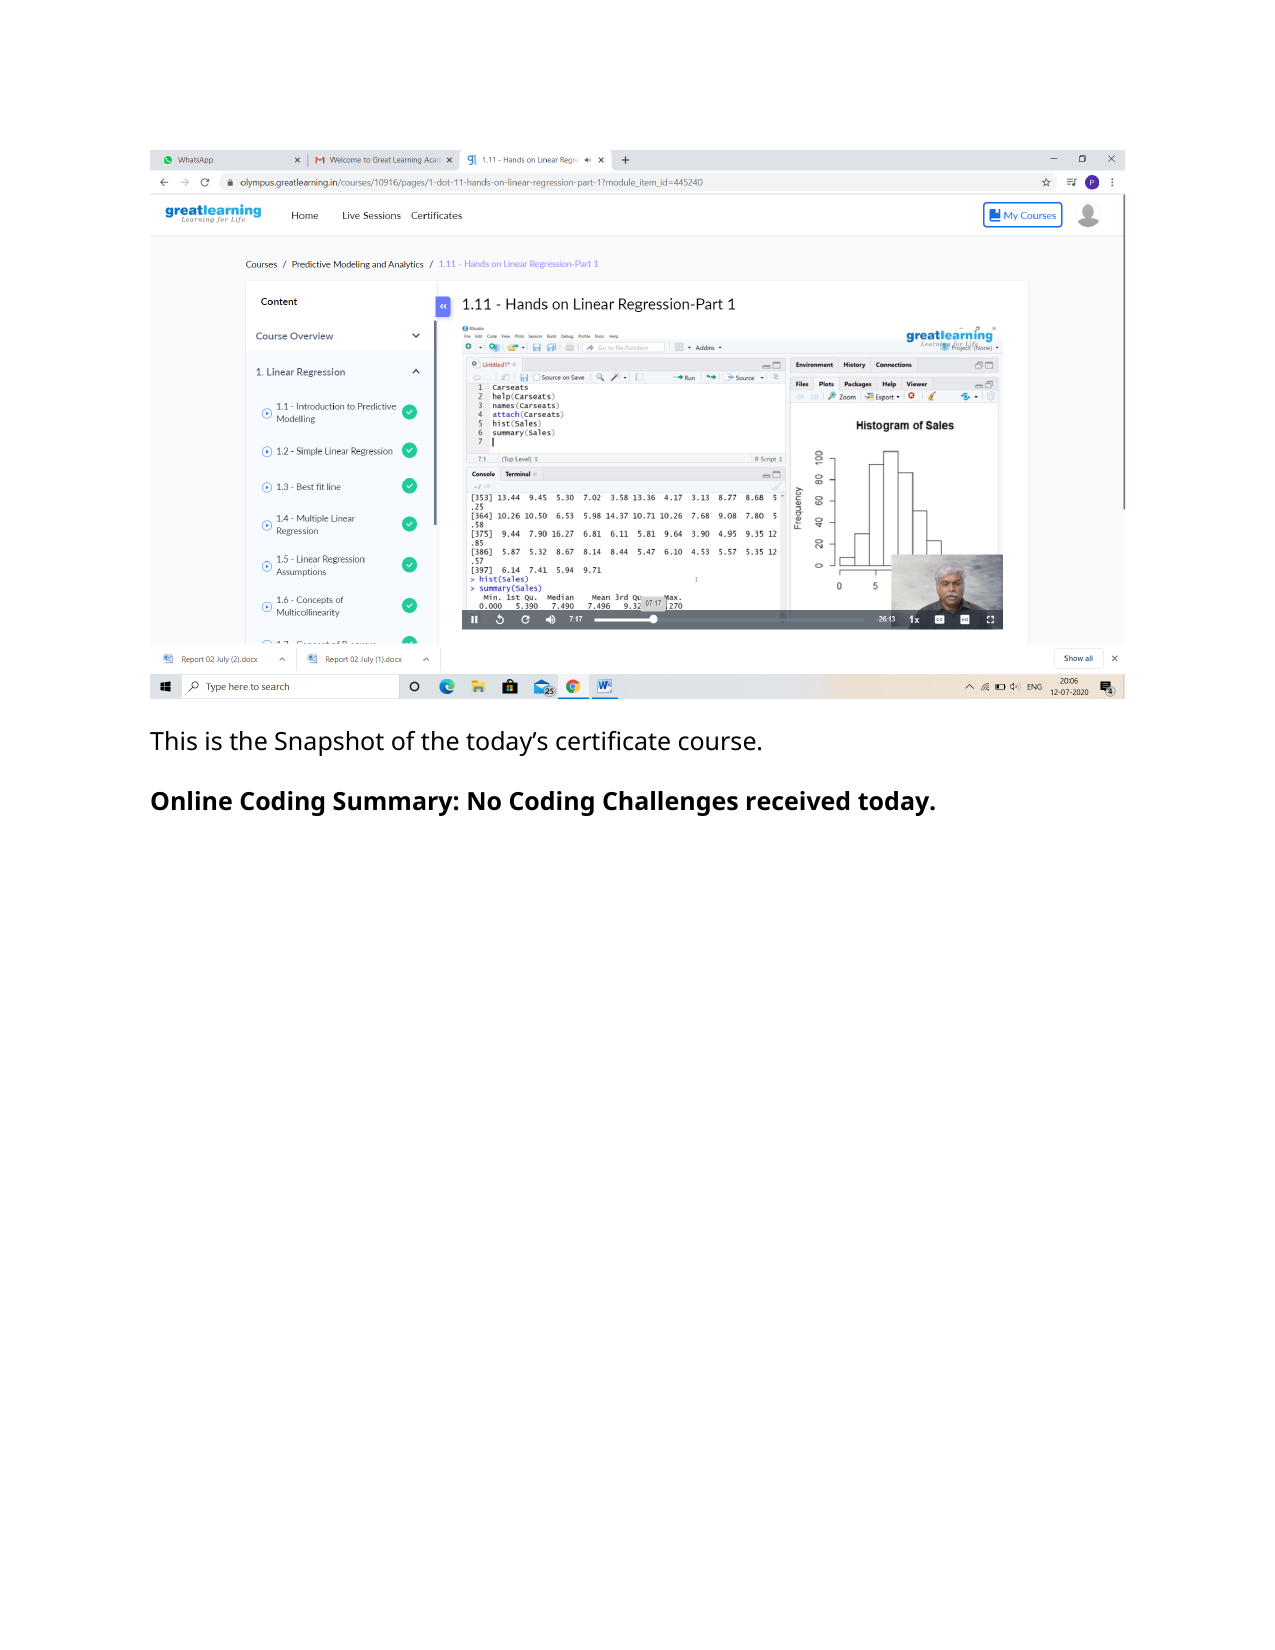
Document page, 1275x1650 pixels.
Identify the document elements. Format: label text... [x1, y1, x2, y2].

text This is the Snapshot of the today’s certificate course. [150, 723, 1125, 757]
text Online Coding Summary: No Coding Challenges received today. [150, 783, 1125, 817]
picture [150, 150, 1125, 699]
